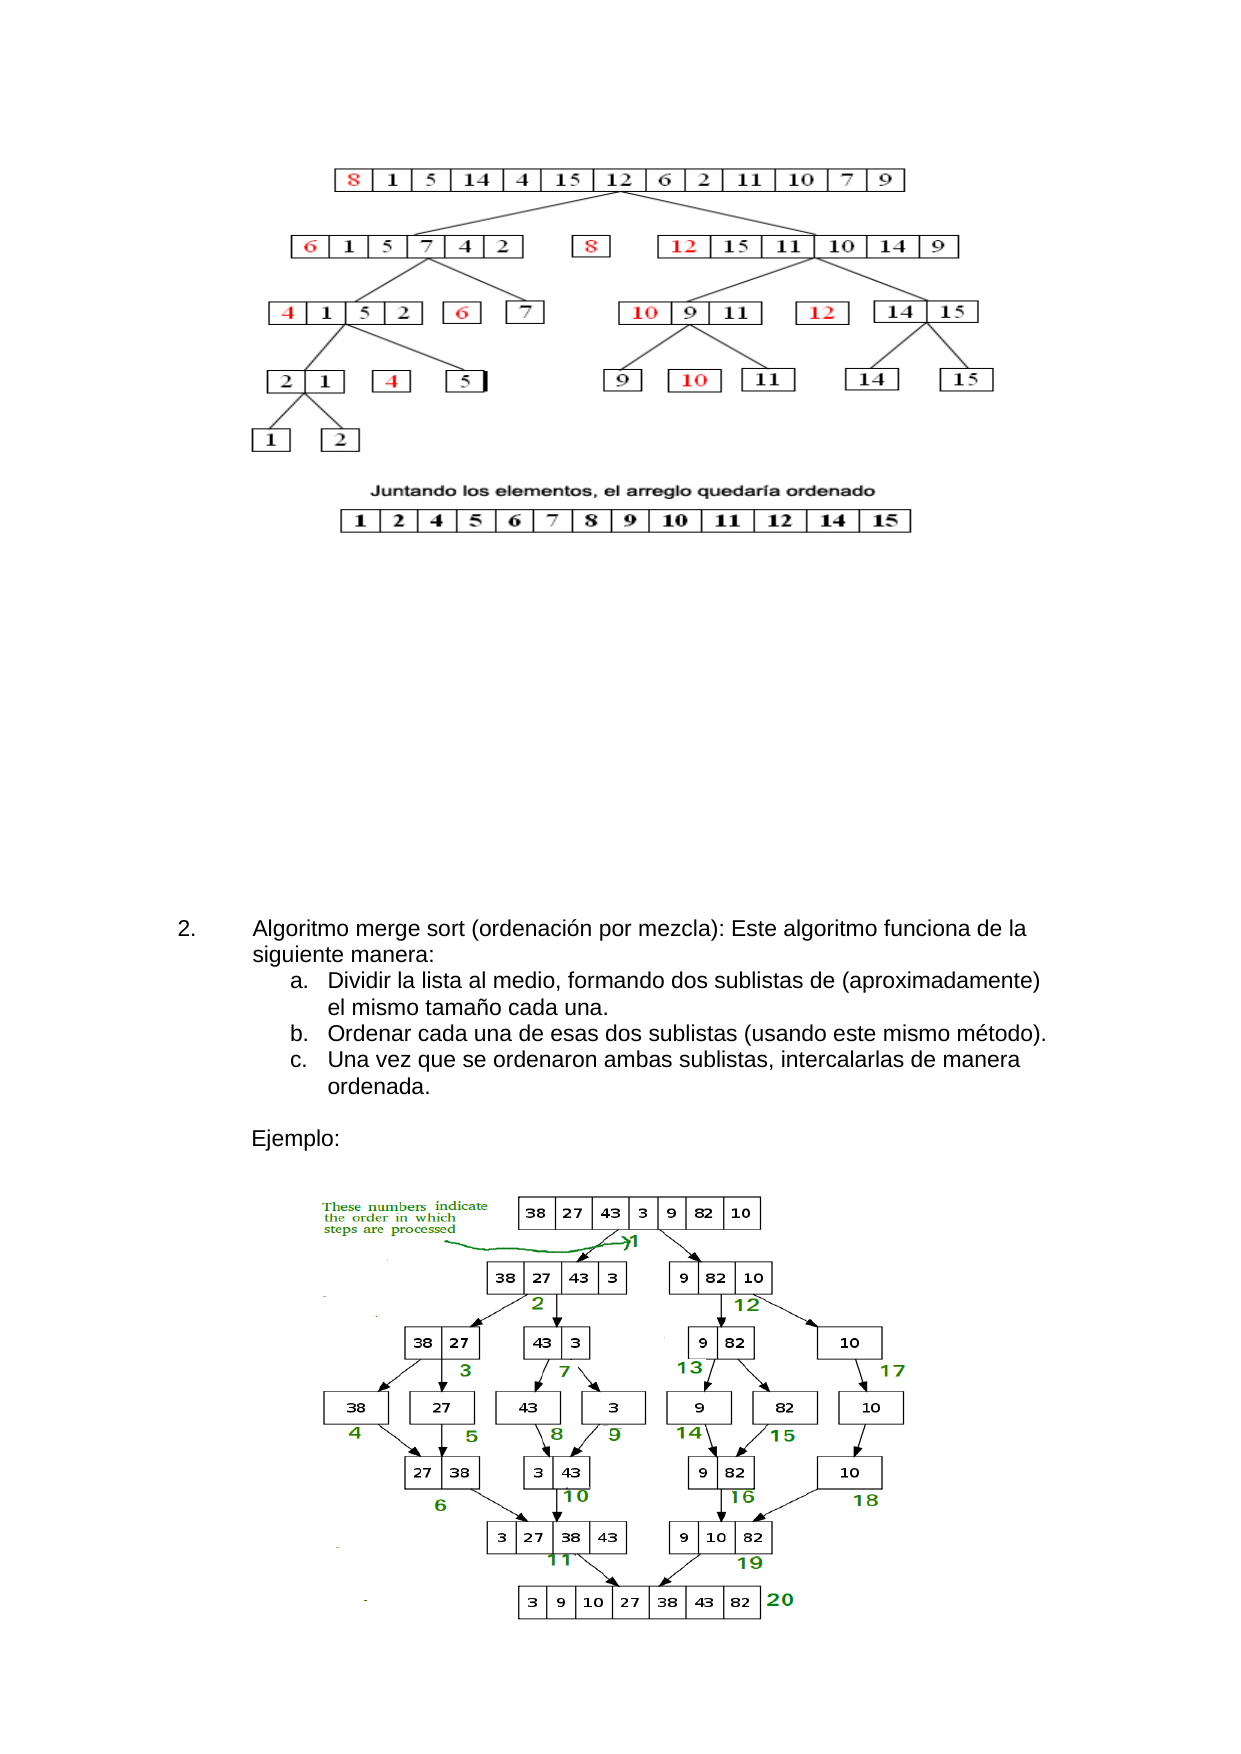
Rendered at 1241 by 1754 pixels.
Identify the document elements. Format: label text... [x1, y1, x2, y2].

list Una vez que se ordenaron ambas sublistas, intercalarlas de manera ordenada. [290, 1046, 1063, 1099]
list Dividir la lista al medio, formando dos sublistas de (aproximadamente) el mismo tamaño cada una. [290, 967, 1063, 1020]
list Algoritmo merge sort (ordenación por mezcla): Este algoritmo funciona de la siguiente manera: [177, 914, 1063, 967]
text Ejemplo: [251, 1125, 1063, 1152]
picture [319, 1193, 908, 1622]
list Ordenar cada una de esas dos sublistas (usando este mismo método). [290, 1020, 1063, 1046]
picture [237, 148, 1003, 547]
